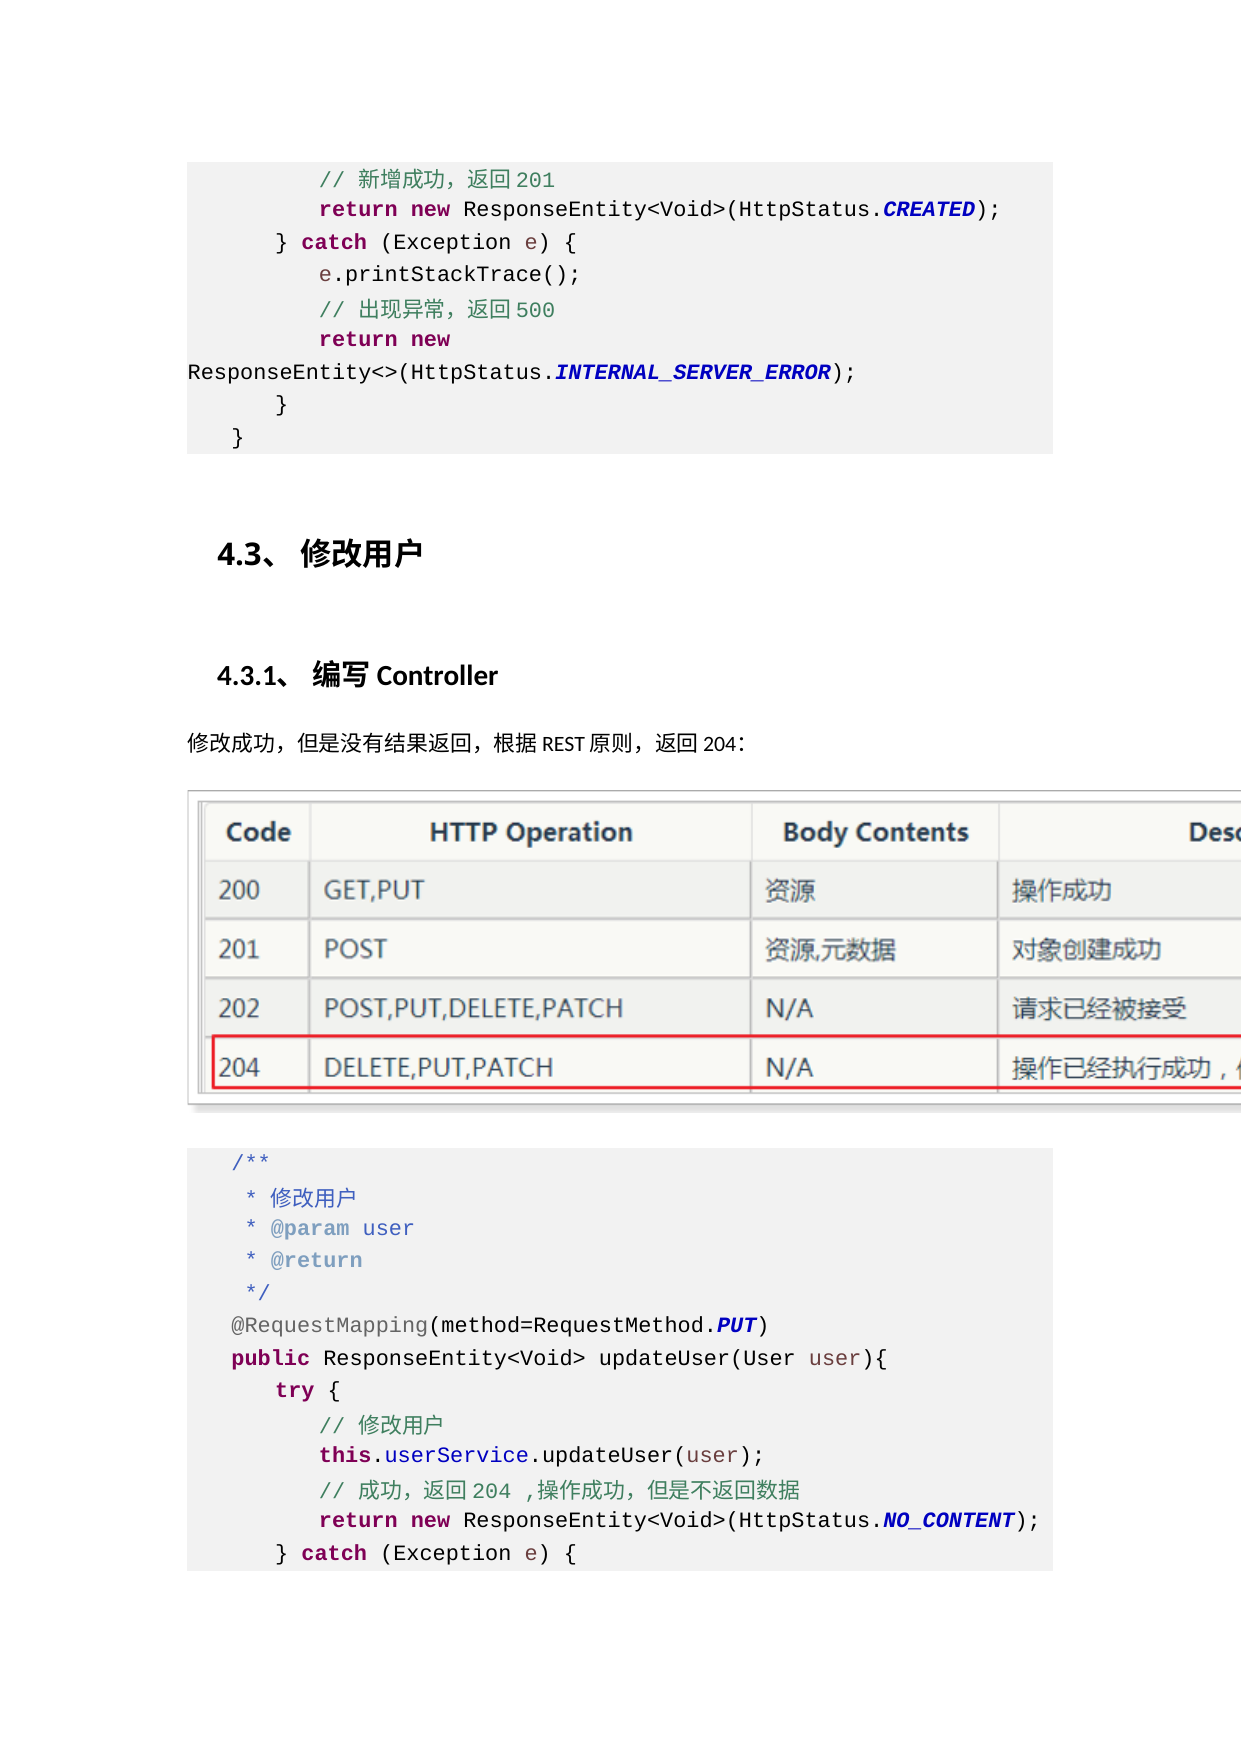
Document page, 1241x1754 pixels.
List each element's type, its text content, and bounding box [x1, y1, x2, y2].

text } [187, 422, 1053, 454]
text public ResponseEntity<Void> updateUser(User user){ [187, 1343, 1053, 1376]
text try { [187, 1376, 1053, 1408]
text @RequestMapping(method=RequestMethod.PUT) [187, 1311, 1053, 1343]
text return new ResponseEntity<Void>(HttpStatus.NO_CONTENT); [187, 1506, 1053, 1538]
text } [187, 389, 1053, 422]
text 修改成功，但是没有结果返回，根据REST原则，返回204： [187, 726, 1053, 758]
text */ [187, 1278, 1053, 1311]
picture [187, 790, 1241, 1113]
text // 修改用户 [187, 1408, 1053, 1441]
text // 出现异常，返回500 [187, 292, 1053, 324]
text } catch (Exception e) { [187, 1538, 1053, 1571]
text /** [187, 1148, 1053, 1181]
text return new ResponseEntity<>(HttpStatus.INTERNAL_SERVER_ERROR); [187, 324, 1053, 389]
text * @return [187, 1246, 1053, 1278]
text this.userService.updateUser(user); [187, 1441, 1053, 1473]
text * 修改用户 [187, 1181, 1053, 1213]
text return new ResponseEntity<Void>(HttpStatus.CREATED); [187, 194, 1053, 227]
text } catch (Exception e) { [187, 227, 1053, 259]
subtitle 修改用户 [187, 519, 1053, 584]
text e.printStackTrace(); [187, 259, 1053, 292]
subtitle 编写Controller [187, 640, 1053, 705]
text // 成功，返回204 ,操作成功，但是不返回数据 [187, 1473, 1053, 1506]
text // 新增成功，返回201 [187, 162, 1053, 194]
text * @param user [187, 1213, 1053, 1246]
